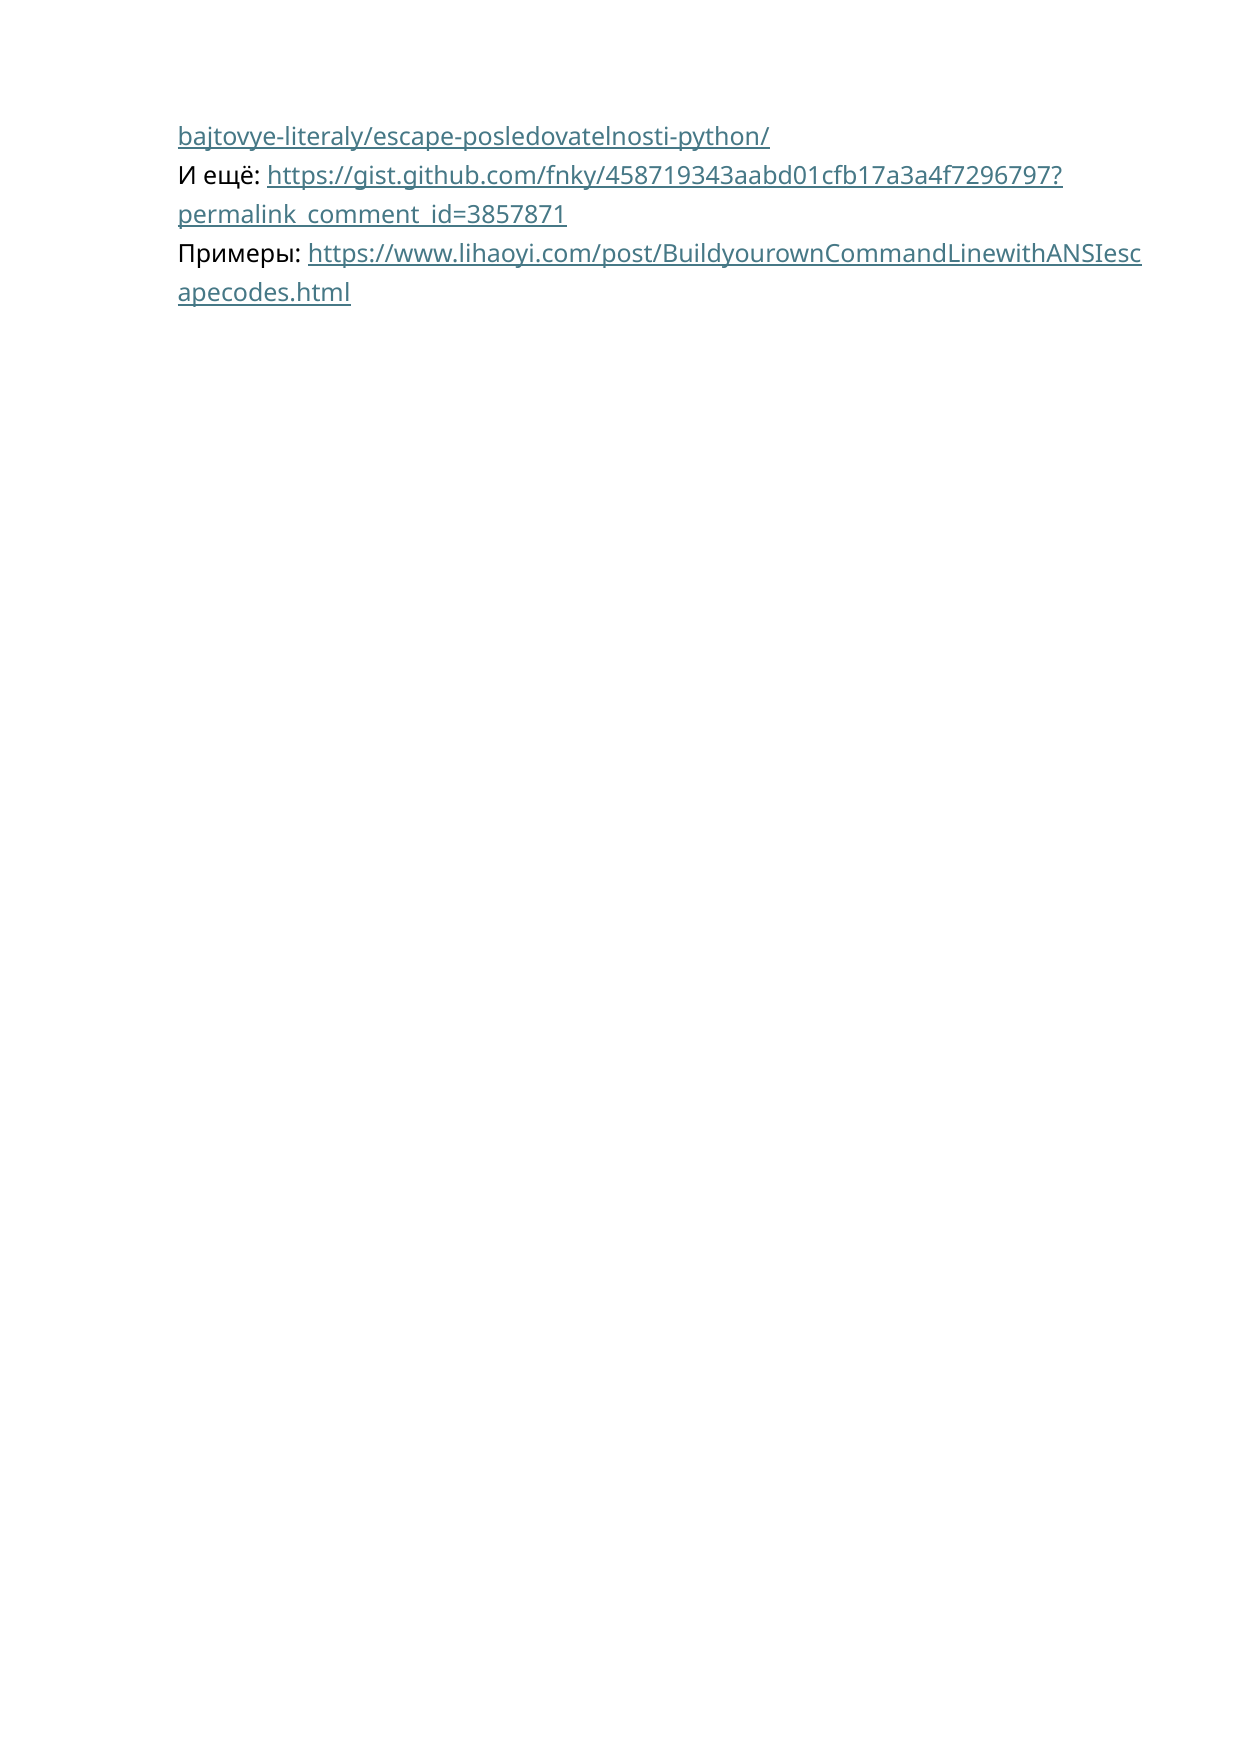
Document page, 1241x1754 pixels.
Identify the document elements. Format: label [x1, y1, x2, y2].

text [177, 118, 1152, 309]
